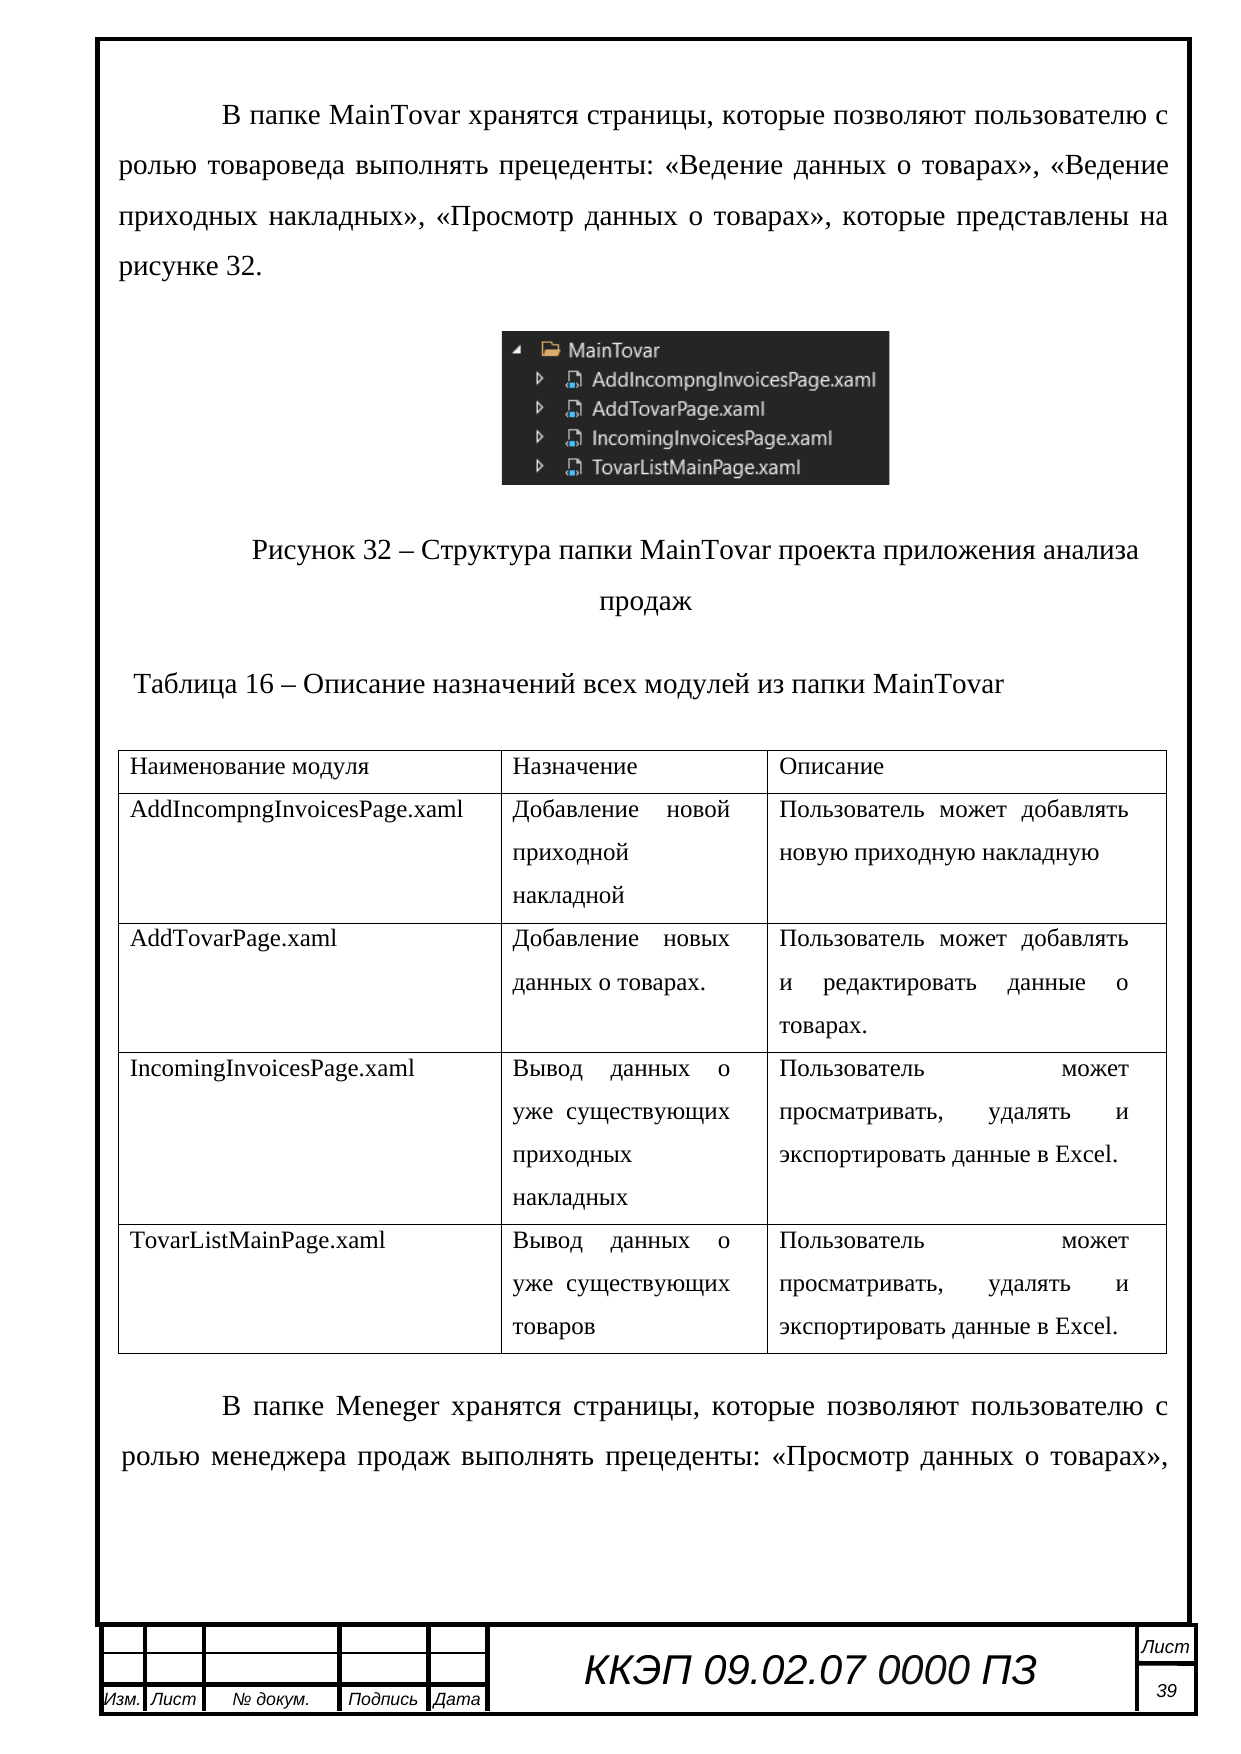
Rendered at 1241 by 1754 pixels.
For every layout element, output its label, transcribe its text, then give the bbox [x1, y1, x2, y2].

table_cell TovarListMainPage.xaml [119, 1225, 501, 1353]
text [121, 1388, 1169, 1471]
table_cell AddTovarPage.xaml [119, 924, 501, 1052]
table_header Наименование модуля [119, 751, 501, 793]
text В папке MainTovar хранятся страницы, которые позволяют пользователю с ролью товароведа выполнять прецеденты: «Ведение данных о товарах», «Ведение приходных накладных», «Просмотр данных о товарах», которые представлены на рисунке 32. [118, 97, 1169, 282]
table_header Описание [768, 751, 1166, 793]
table_cell IncomingInvoicesPage.xaml [119, 1053, 501, 1224]
picture [501, 331, 890, 485]
text Таблица 16 – Описание назначений всех модулей из папки MainTovar [121, 666, 1169, 700]
table_cell Пользователь может просматривать, удалять и экспортировать данные в Excel. [768, 1053, 1166, 1224]
table_cell Пользователь может добавлять новую приходную накладную [768, 794, 1166, 922]
table_cell Пользователь может добавлять и редактировать данные о товарах. [768, 924, 1166, 1052]
table_cell Пользователь может просматривать, удалять и экспортировать данные в Excel. [768, 1225, 1166, 1353]
text Рисунок 32 – Структура папки MainTovar проекта приложения анализа продаж [121, 532, 1169, 616]
table_cell Вывод данных о уже существующих приходных накладных [502, 1053, 767, 1224]
table_header Назначение [502, 751, 767, 793]
table_cell AddIncompngInvoicesPage.xaml [119, 794, 501, 922]
table_cell Добавление новой приходной накладной [502, 794, 767, 922]
table_cell Добавление новых данных о товарах. [502, 924, 767, 1052]
table_cell Вывод данных о уже существующих товаров [502, 1225, 767, 1353]
